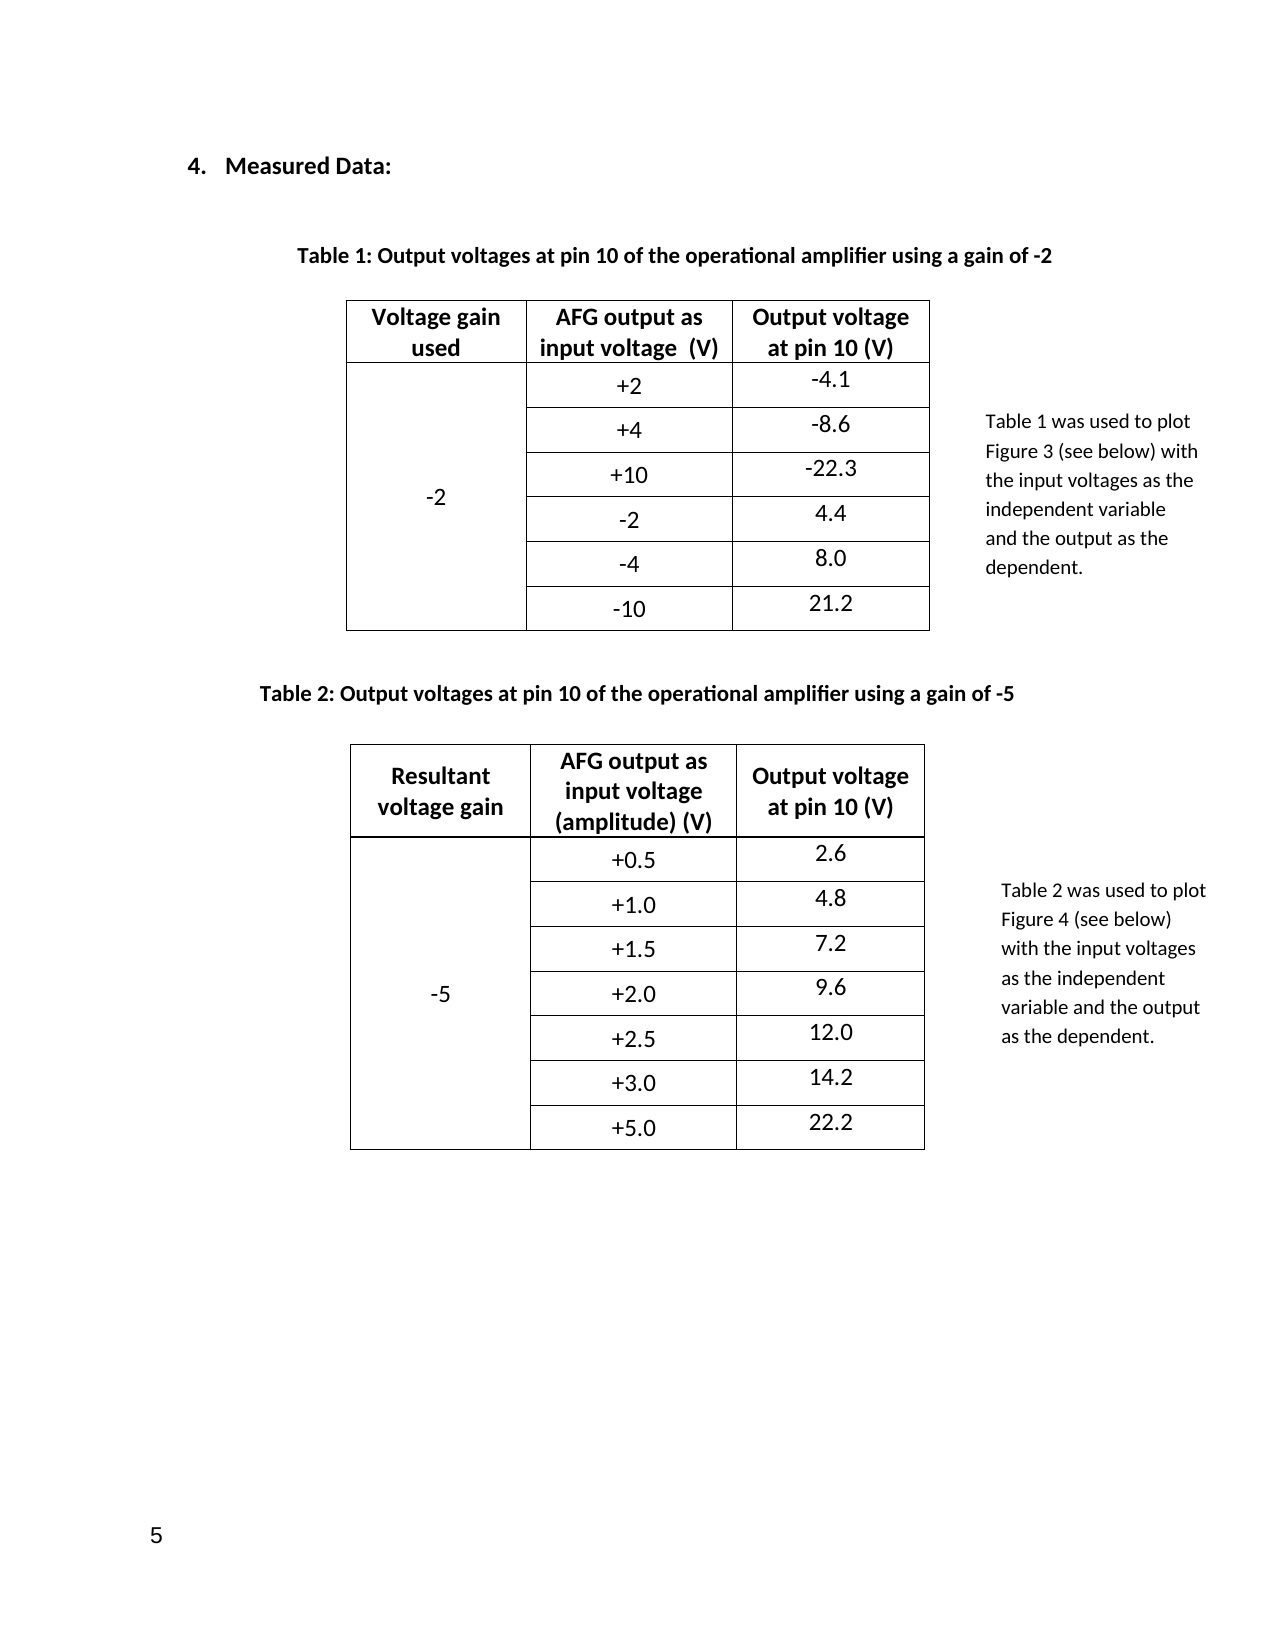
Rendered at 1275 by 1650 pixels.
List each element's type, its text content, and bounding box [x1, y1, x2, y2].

table_cell +2.5 [531, 1016, 736, 1060]
table_cell 14.2 [737, 1061, 924, 1104]
table_cell -8.6 [733, 408, 929, 452]
table_cell +2 [527, 363, 732, 407]
table_cell +5.0 [531, 1106, 736, 1149]
table_cell -5 [351, 838, 530, 1149]
table_cell -2 [347, 363, 526, 630]
table_cell 12.0 [737, 1016, 924, 1060]
list Measured Data: [187, 150, 1125, 181]
table_cell -10 [527, 587, 732, 630]
table_cell -4.1 [733, 363, 929, 407]
table_cell 4.4 [733, 497, 929, 541]
text Table 1: Output voltages at pin 10 of the operational amplifier using a gain of -2 [225, 241, 1125, 269]
table_header AFG output as input voltage (amplitude) (V) [531, 745, 736, 836]
table_cell -22.3 [733, 453, 929, 496]
table_cell 9.6 [737, 972, 924, 1015]
table_cell +1.0 [531, 882, 736, 926]
table_header AFG output as input voltage (V) [527, 301, 732, 362]
table_header Output voltage at pin 10 (V) [737, 745, 924, 836]
table_cell +0.5 [531, 838, 736, 881]
table_cell 8.0 [733, 542, 929, 586]
table_cell 4.8 [737, 882, 924, 926]
table_cell +10 [527, 453, 732, 496]
table_cell +1.5 [531, 927, 736, 971]
table_cell -4 [527, 542, 732, 586]
table_header Resultant voltage gain [351, 745, 530, 836]
table_cell 21.2 [733, 587, 929, 630]
table_cell -2 [527, 497, 732, 541]
table_cell +3.0 [531, 1061, 736, 1104]
table_cell +4 [527, 408, 732, 452]
table_cell 2.6 [737, 838, 924, 881]
text Table 2: Output voltages at pin 10 of the operational amplifier using a gain of -5 [150, 679, 1125, 707]
table_cell 7.2 [737, 927, 924, 971]
table_header Voltage gain used [347, 301, 526, 362]
table_cell +2.0 [531, 972, 736, 1015]
table_cell 22.2 [737, 1106, 924, 1149]
table_header Output voltage at pin 10 (V) [733, 301, 929, 362]
